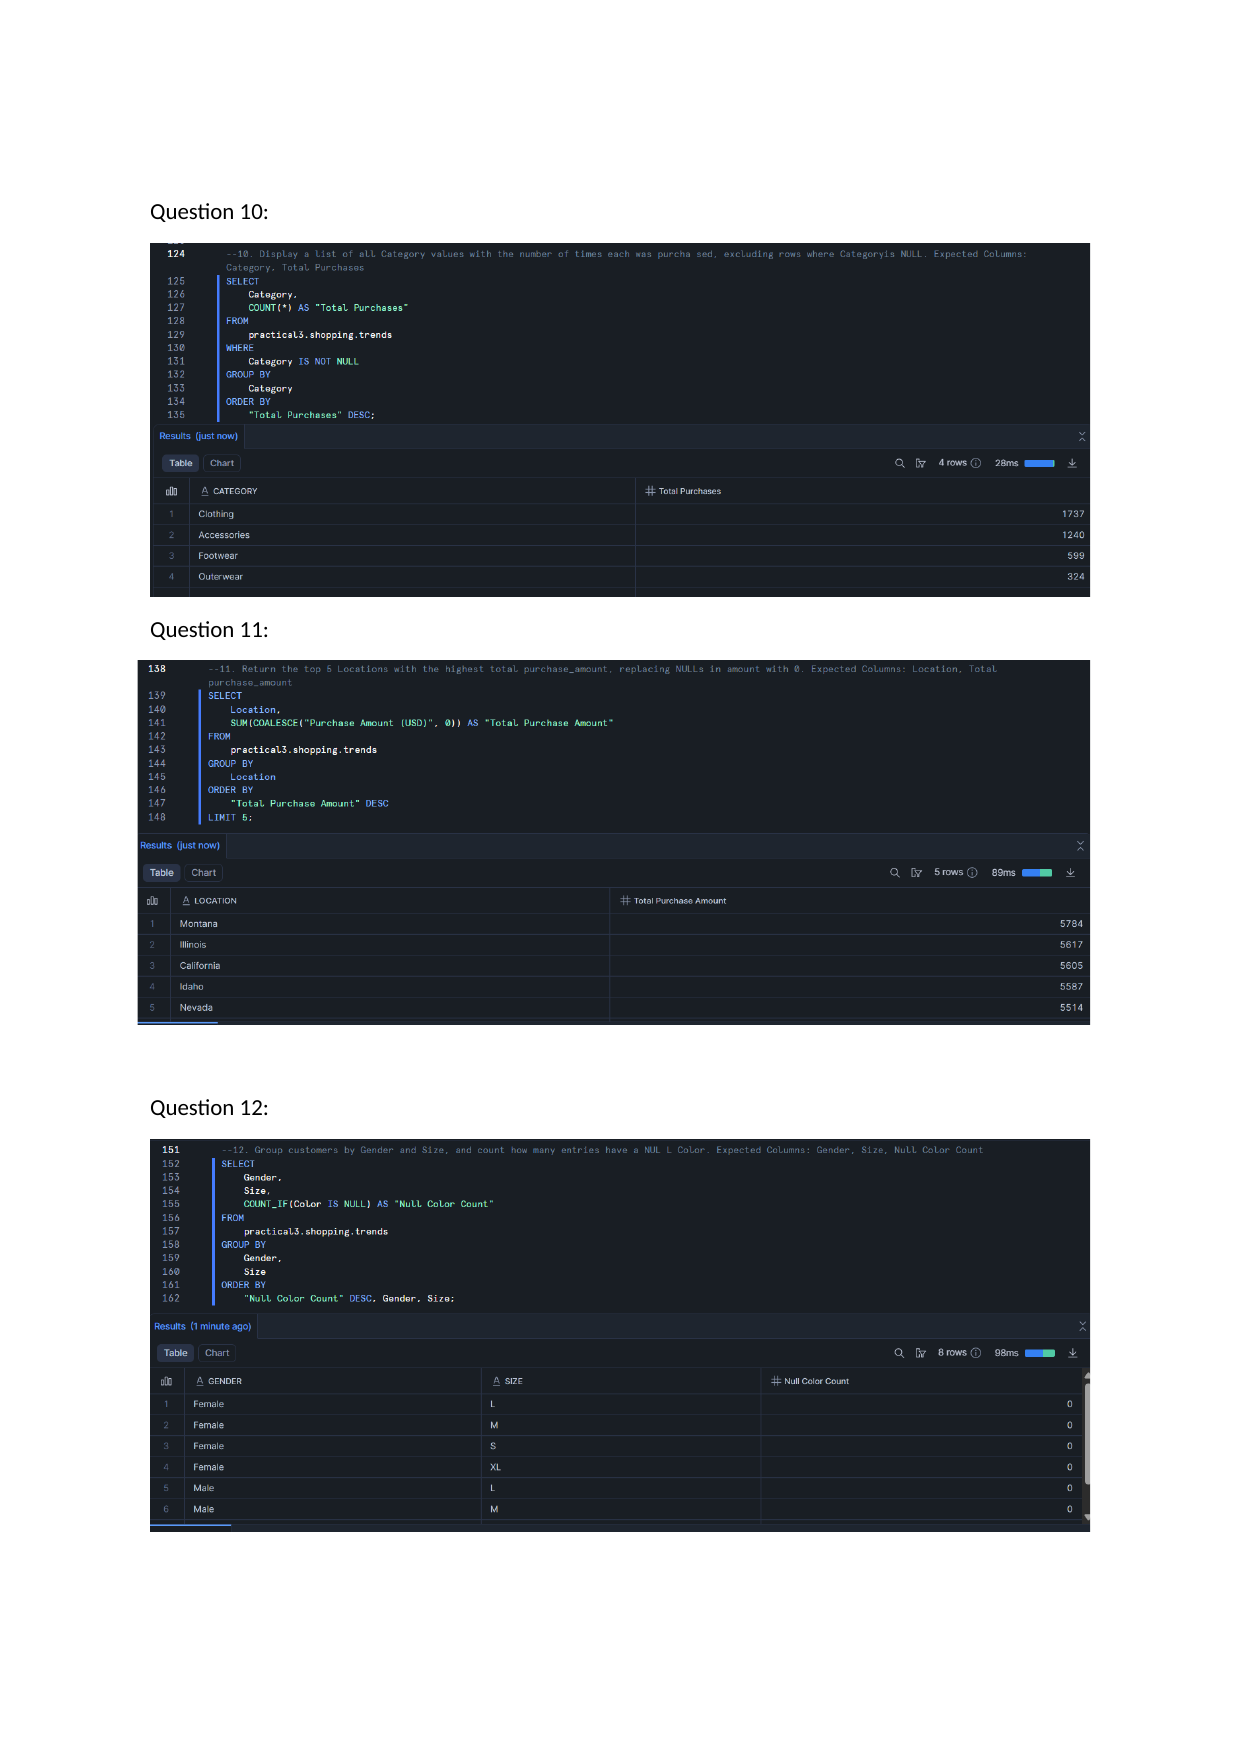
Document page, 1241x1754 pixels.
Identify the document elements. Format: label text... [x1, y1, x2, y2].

picture [137, 660, 1091, 1025]
text Question 12: [150, 1093, 1090, 1121]
picture [150, 1139, 1091, 1532]
picture [150, 243, 1091, 597]
text Question 10: [150, 197, 1090, 225]
text Question 11: [150, 616, 1090, 644]
